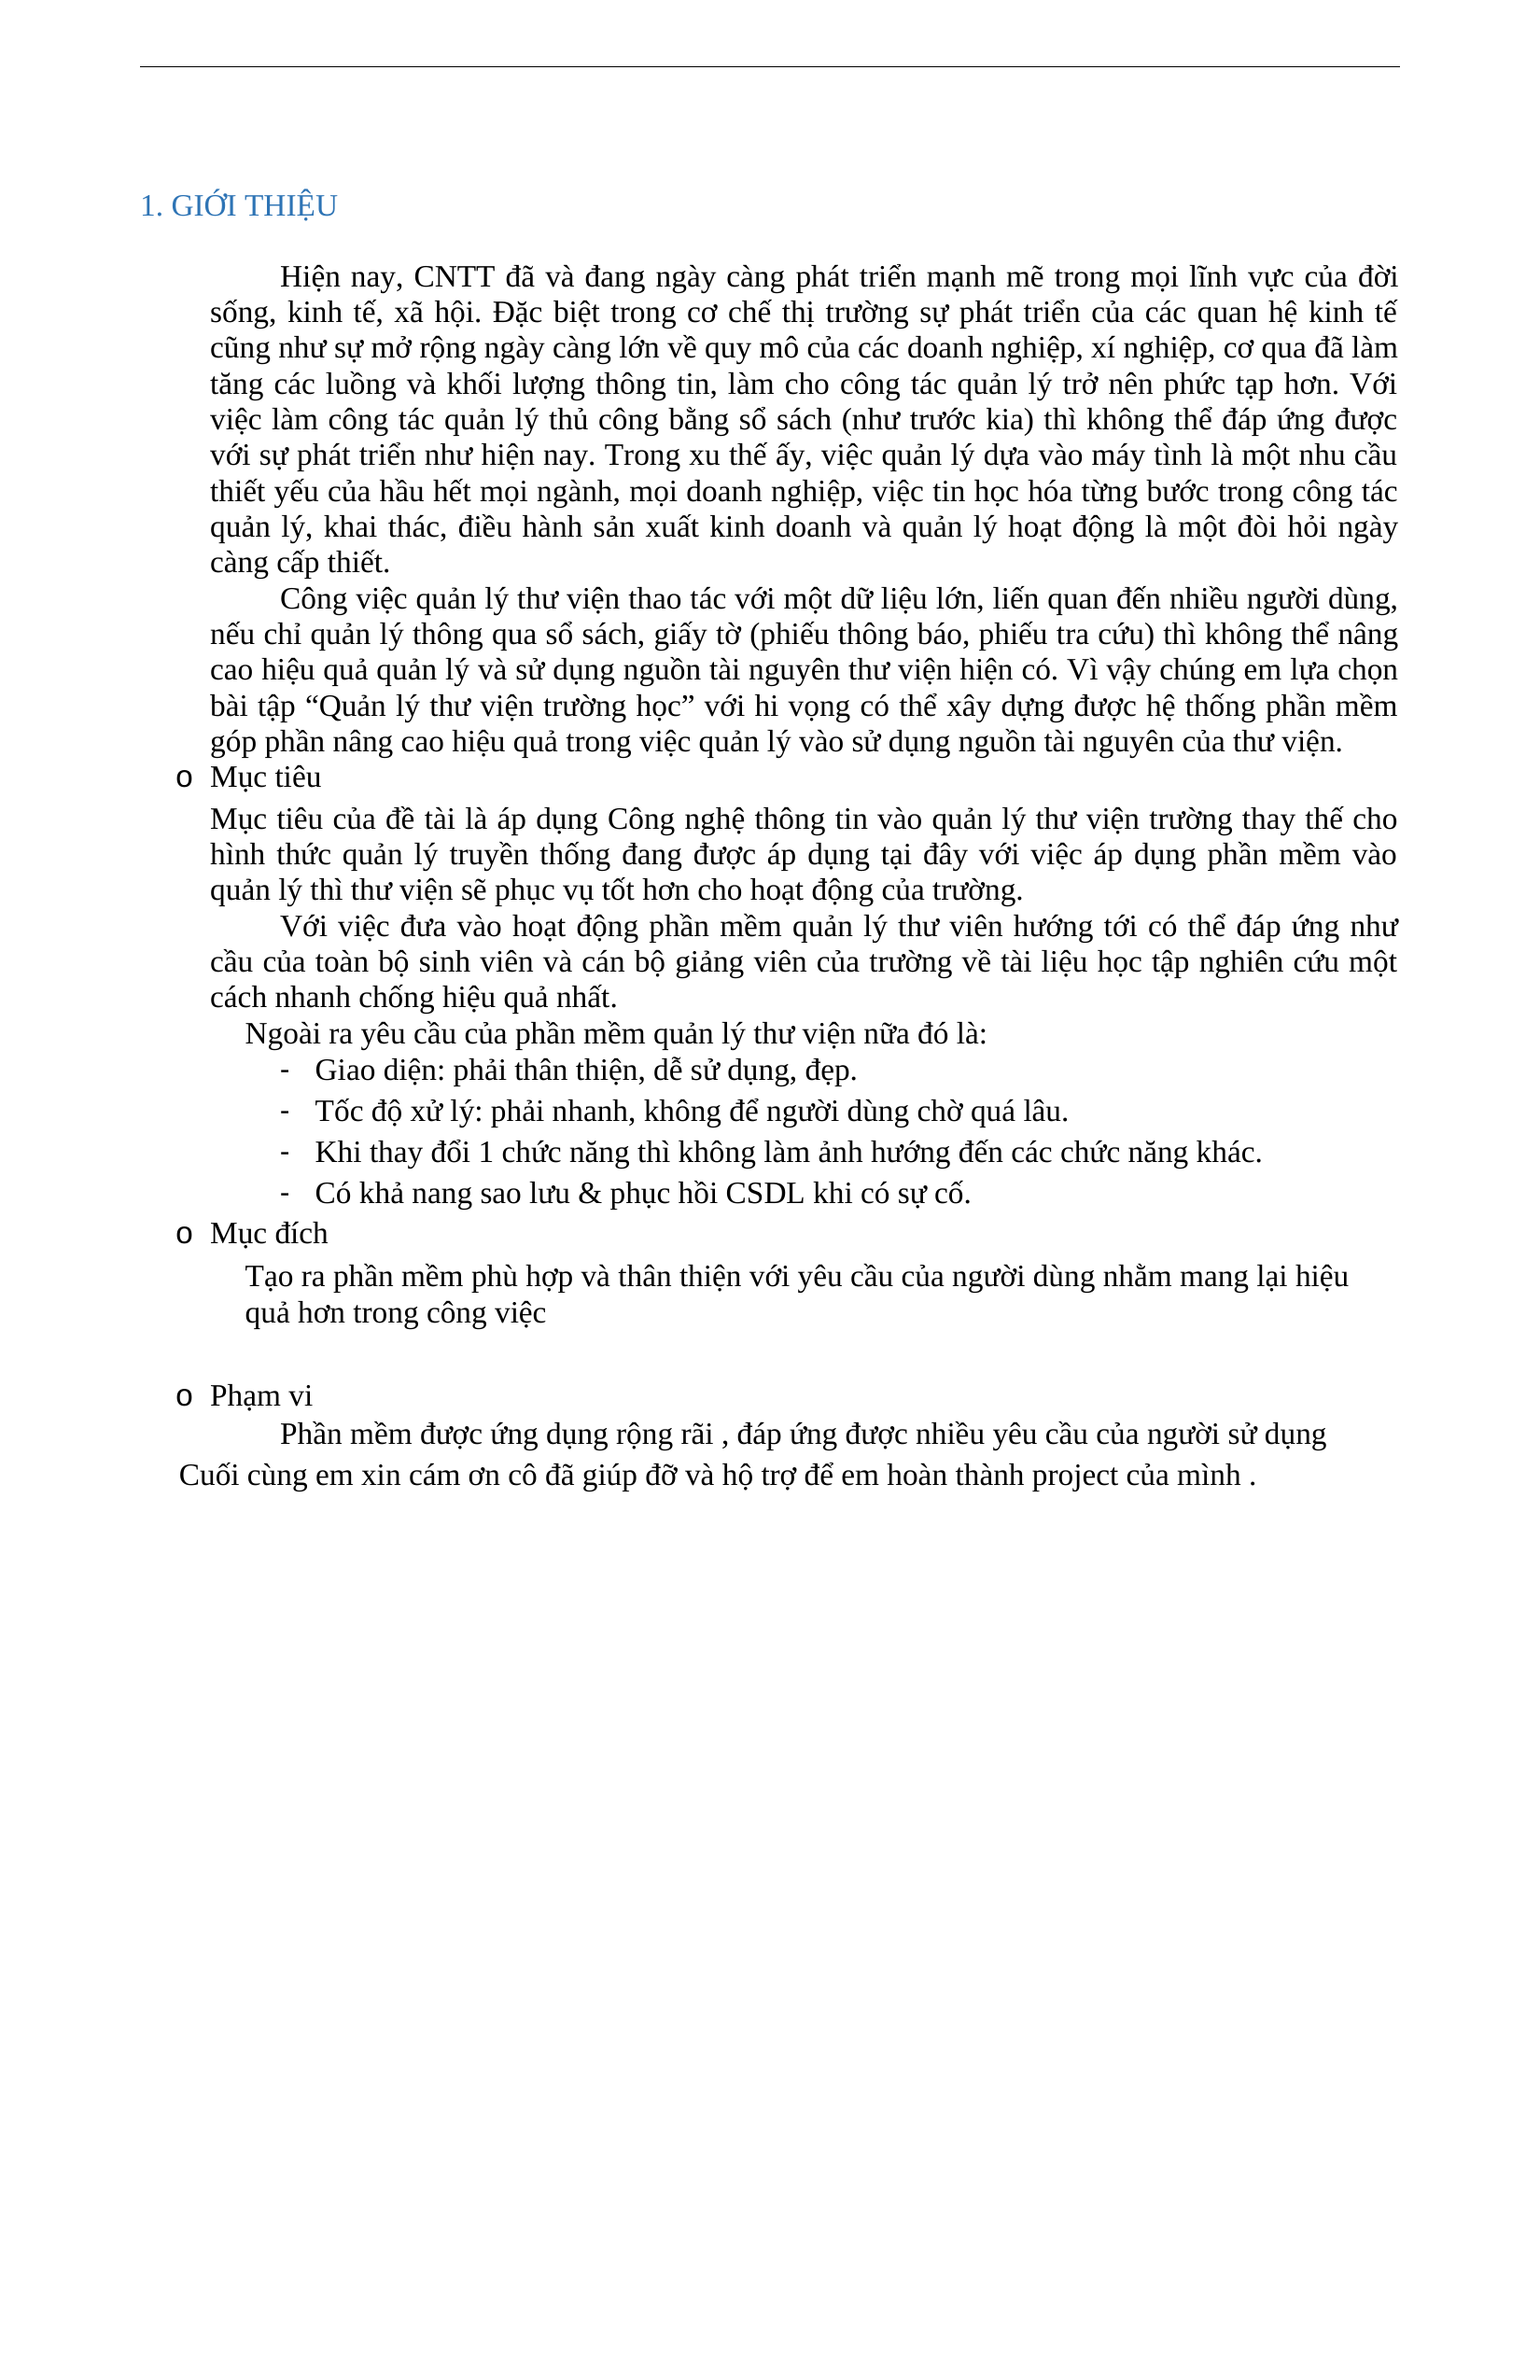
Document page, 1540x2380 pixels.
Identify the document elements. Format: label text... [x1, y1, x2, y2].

subtitle GIỚI THIỆU [140, 187, 1400, 222]
list Khi thay đổi 1 chức năng thì không làm ảnh hướng đến các chức năng khác. [280, 1132, 1400, 1170]
list Phần mềm được ứng dụng rộng rãi , đáp ứng được nhiều yêu cầu của người sử dụng [280, 1415, 1400, 1451]
text Tạo ra phần mềm phù hợp và thân thiện với yêu cầu của người dùng nhằm mang lại hiệu quả hơn trong công việc [245, 1258, 1400, 1329]
list Với việc đưa vào hoạt động phần mềm quản lý thư viên hướng tới có thể đáp ứng như cầu của toàn bộ sinh viên và cán bộ giảng viên của trường về tài liệu học tập nghiên cứu một cách nhanh chống hiệu quả nhất. [210, 907, 1400, 1015]
text Cuối cùng em xin cám ơn cô đã giúp đỡ và hộ trợ để em hoàn thành project của mình . [140, 1456, 1400, 1491]
list Mục tiêu [175, 758, 1400, 797]
list Mục tiêu của đề tài là áp dụng Công nghệ thông tin vào quản lý thư viện trường thay thế cho hình thức quản lý truyền thống đang được áp dụng tại đây với việc áp dụng phần mềm vào quản lý thì thư viện sẽ phục vụ tốt hơn cho hoạt động của trường. [210, 800, 1400, 907]
list Có khả nang sao lưu & phục hồi CSDL khi có sự cố. [280, 1173, 1400, 1211]
list Tốc độ xử lý: phải nhanh, không để người dùng chờ quá lâu. [280, 1091, 1400, 1129]
list Hiện nay, CNTT đã và đang ngày càng phát triển mạnh mẽ trong mọi lĩnh vực của đời sống, kinh tế, xã hội. Đặc biệt trong cơ chế thị trường sự phát triển của các quan hệ kinh tế cũng như sự mở rộng ngày càng lớn về quy mô của các doanh nghiệp, xí nghiệp, cơ qua đã làm tăng các luồng và khối lượng thông tin, làm cho công tác quản lý trở nên phức tạp hơn. Với việc làm công tác quản lý thủ công bằng sổ sách (như trước kia) thì không thể đáp ứng được với sự phát triển như hiện nay. Trong xu thế ấy, việc quản lý dựa vào máy tình là một nhu cầu thiết yếu của hầu hết mọi ngành, mọi doanh nghiệp, việc tin học hóa từng bước trong công tác quản lý, khai thác, điều hành sản xuất kinh doanh và quản lý hoạt động là một đòi hỏi ngày càng cấp thiết. [210, 258, 1400, 580]
list Mục đích [175, 1214, 1400, 1253]
list Giao diện: phải thân thiện, dễ sử dụng, đẹp. [280, 1050, 1400, 1088]
list Công việc quản lý thư viện thao tác với một dữ liệu lớn, liến quan đến nhiều người dùng, nếu chỉ quản lý thông qua sổ sách, giấy tờ (phiếu thông báo, phiếu tra cứu) thì không thể nâng cao hiệu quả quản lý và sử dụng nguồn tài nguyên thư viện hiện có. Vì vậy chúng em lựa chọn bài tập “Quản lý thư viện trường học” với hi vọng có thể xây dựng được hệ thống phần mềm góp phần nâng cao hiệu quả trong việc quản lý vào sử dụng nguồn tài nguyên của thư viện. [210, 580, 1400, 758]
list Ngoài ra yêu cầu của phần mềm quản lý thư viện nữa đó là: [245, 1015, 1400, 1050]
list Phạm vi [175, 1377, 1400, 1415]
